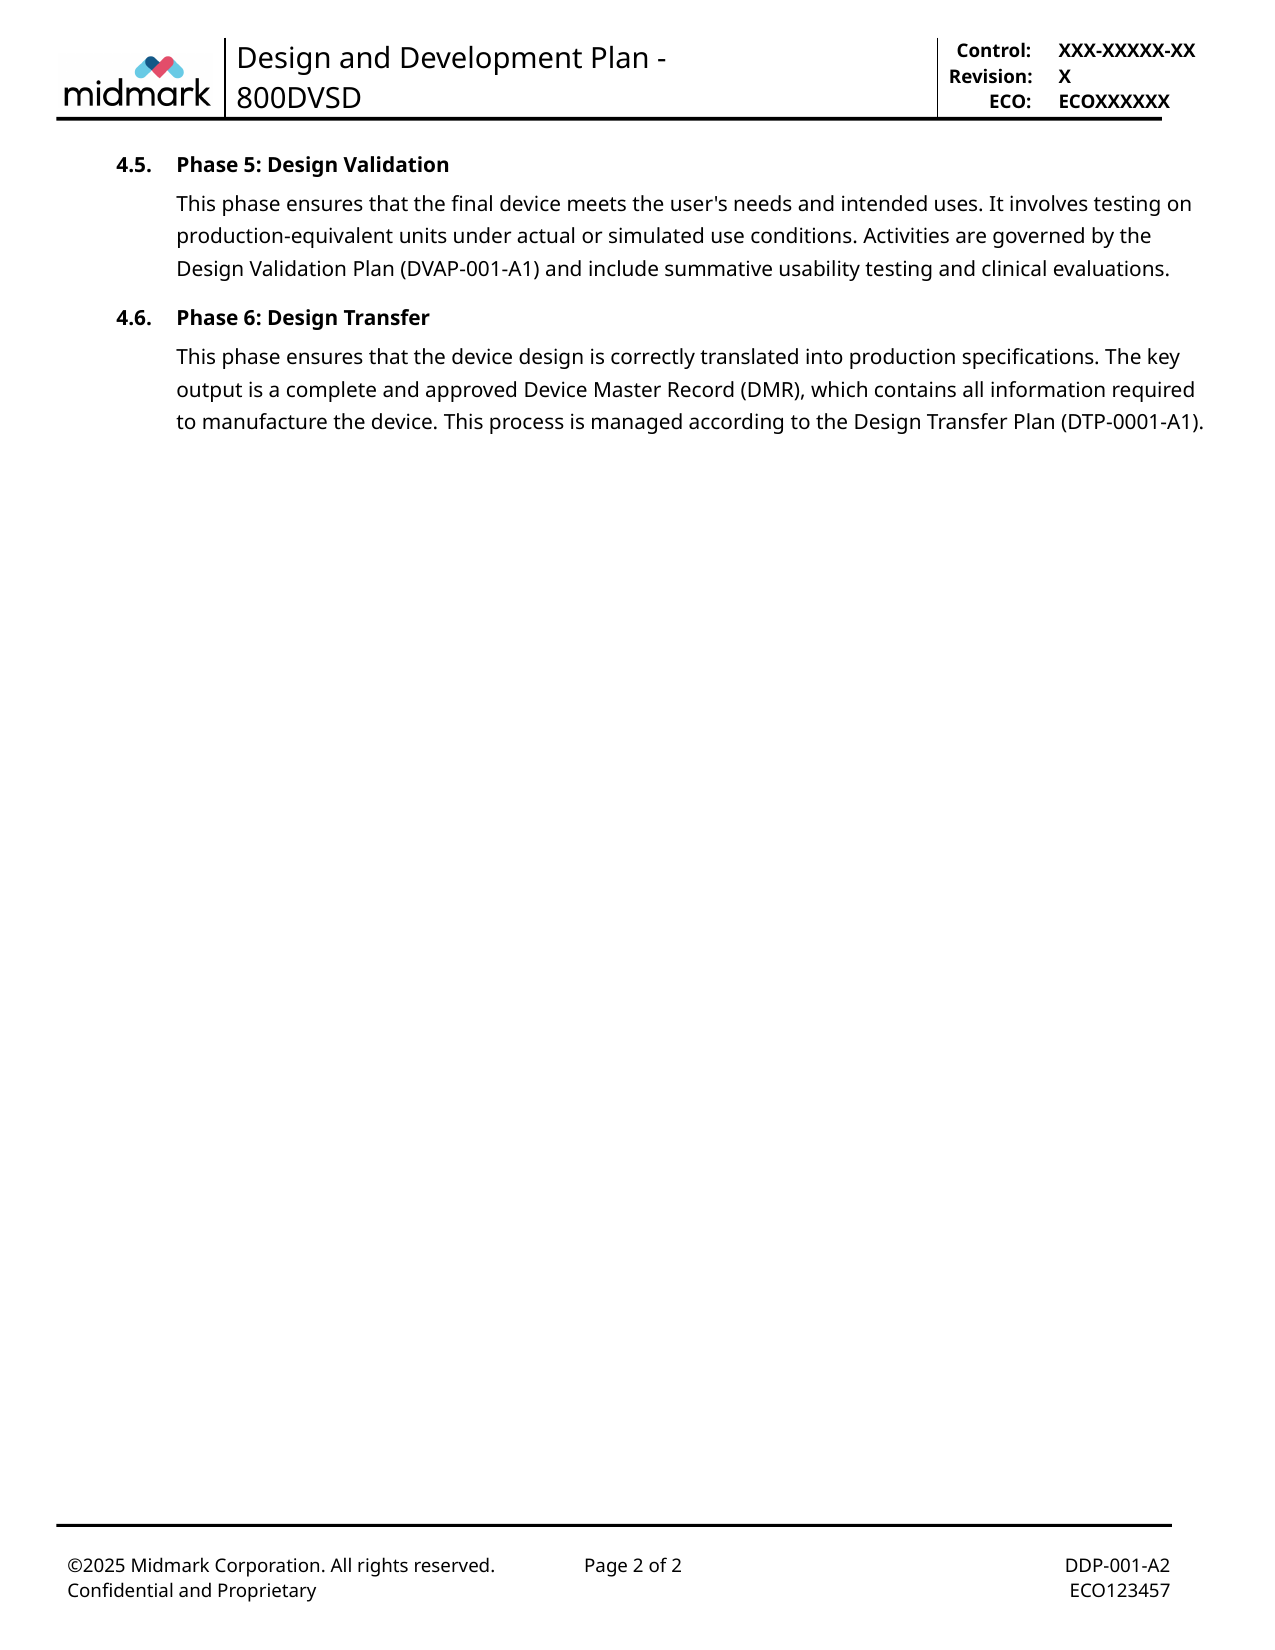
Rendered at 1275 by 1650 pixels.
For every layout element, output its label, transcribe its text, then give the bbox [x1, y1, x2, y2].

text This phase ensures that the final device meets the user's needs and intended uses. It involves testing on production-equivalent units under actual or simulated use conditions. Activities are governed by the Design Validation Plan (DVAP-001-A1) and include summative usability testing and clinical evaluations. [176, 189, 1209, 282]
subtitle Phase 6: Design Transfer [116, 303, 1209, 332]
text This phase ensures that the device design is correctly translated into production specifications. The key output is a complete and approved Device Master Record (DMR), which contains all information required to manufacture the device. This process is managed according to the Design Transfer Plan (DTP-0001-A1). [176, 342, 1209, 436]
subtitle Phase 5: Design Validation [116, 150, 1209, 178]
picture [57, 53, 214, 108]
